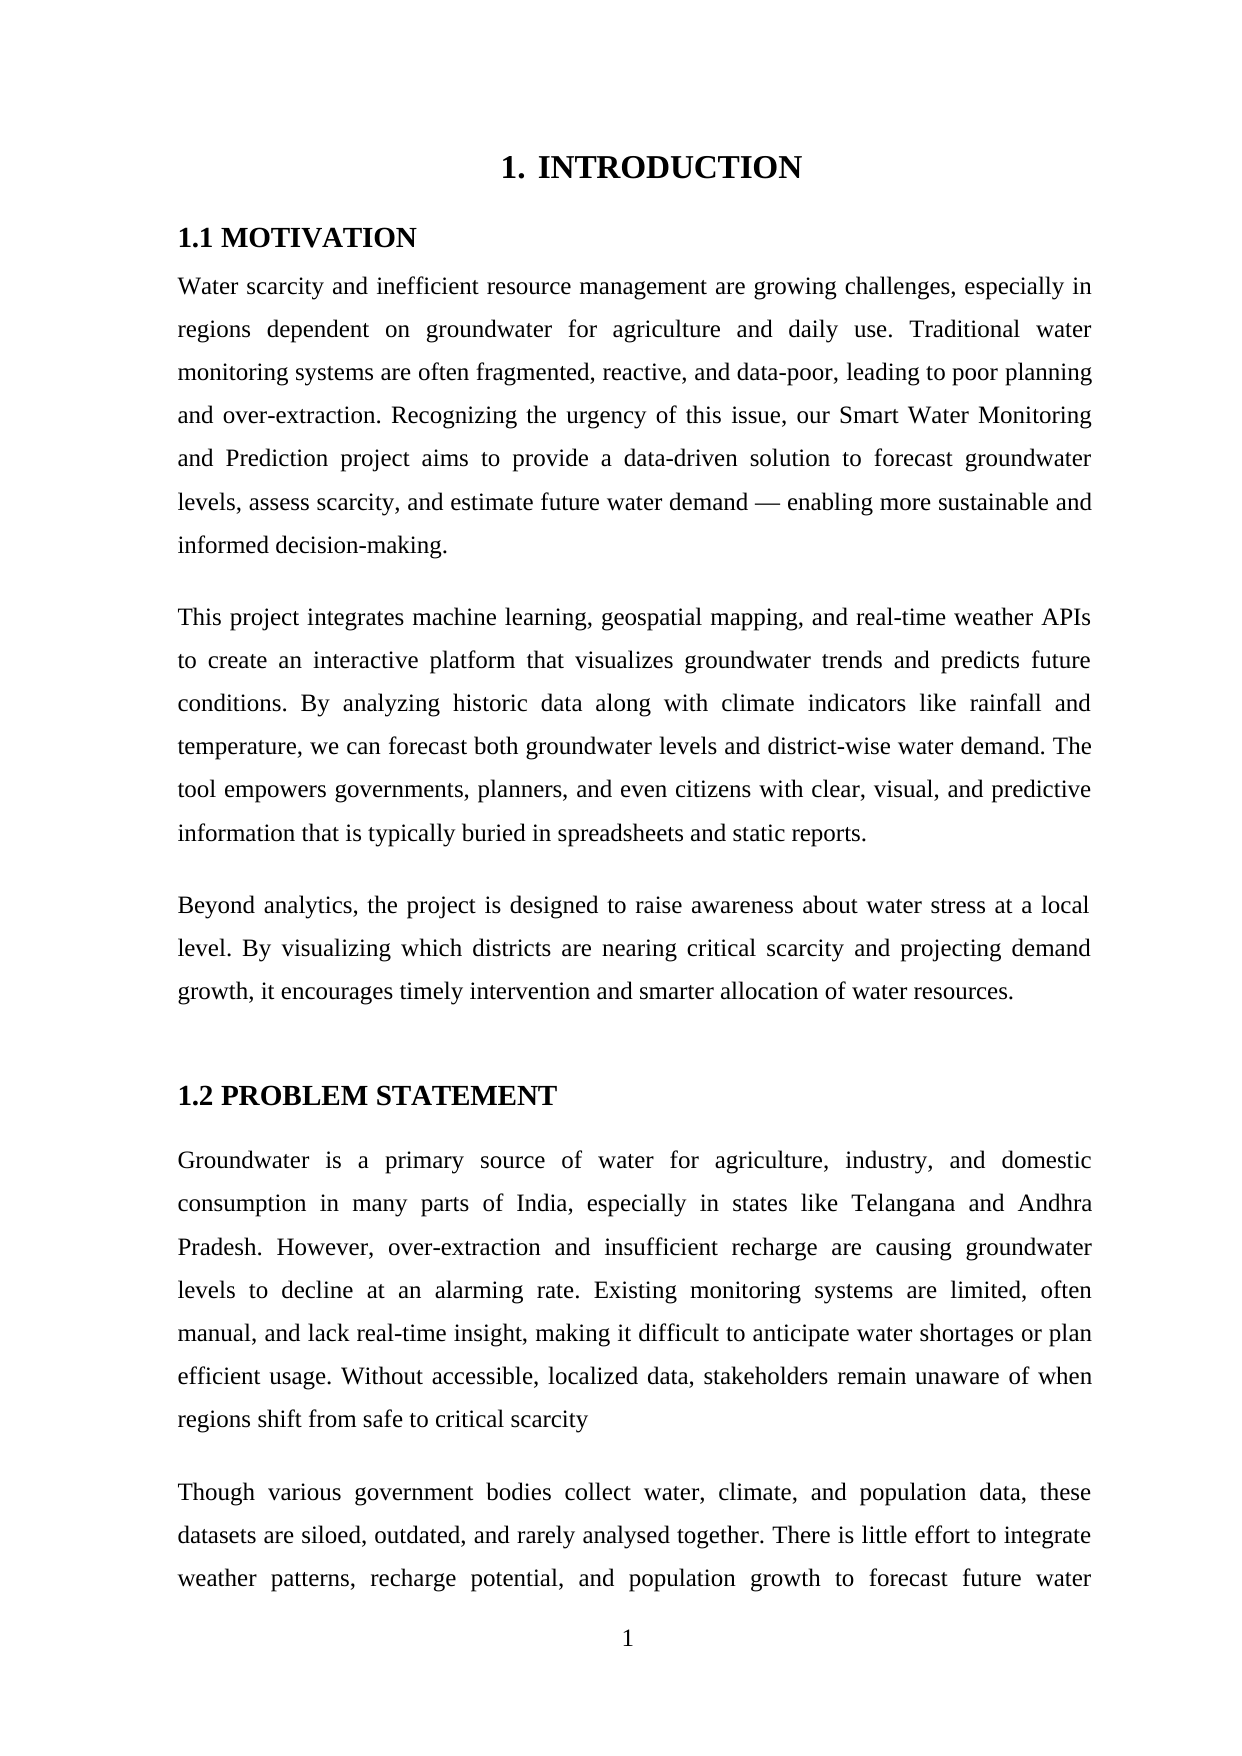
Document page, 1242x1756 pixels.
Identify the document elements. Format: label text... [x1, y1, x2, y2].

text Beyond analytics, the project is designed to raise awareness about water stress at a local level. By visualizing which districts are nearing critical scarcity and projecting demand growth, it encourages timely intervention and smarter allocation of water resources. [177, 890, 1092, 1005]
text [177, 1477, 1092, 1592]
text Water scarcity and inefficient resource management are growing challenges, especially in regions dependent on groundwater for agriculture and daily use. Traditional water monitoring systems are often fragmented, reactive, and data-poor, leading to poor planning and over-extraction. Recognizing the urgency of this issue, our Smart Water Monitoring and Prediction project aims to provide a data-driven solution to forecast groundwater levels, assess scarcity, and estimate future water demand — enabling more sustainable and informed decision-making. [177, 271, 1093, 558]
subtitle PROBLEM STATEMENT [177, 1078, 1138, 1111]
subtitle MOTIVATION [177, 220, 1138, 253]
text This project integrates machine learning, geospatial mapping, and real-time weather APIs to create an interactive platform that visualizes groundwater trends and predicts future conditions. By analyzing historic data along with climate indicators like rainfall and temperature, we can forecast both groundwater levels and district-wise water demand. The tool empowers governments, planners, and even citizens with clear, visual, and predictive information that is typically buried in spreadsheets and static reports. [177, 602, 1092, 846]
subtitle INTRODUCTION [500, 148, 1138, 186]
text Groundwater is a primary source of water for agriculture, industry, and domestic consumption in many parts of India, especially in states like Telangana and Andhra Pradesh. However, over-extraction and insufficient recharge are causing groundwater levels to decline at an alarming rate. Existing monitoring systems are limited, often manual, and lack real-time insight, making it difficult to anticipate water shortages or plan efficient usage. Without accessible, localized data, stakeholders remain unaware of when regions shift from safe to critical scarcity [177, 1145, 1093, 1433]
